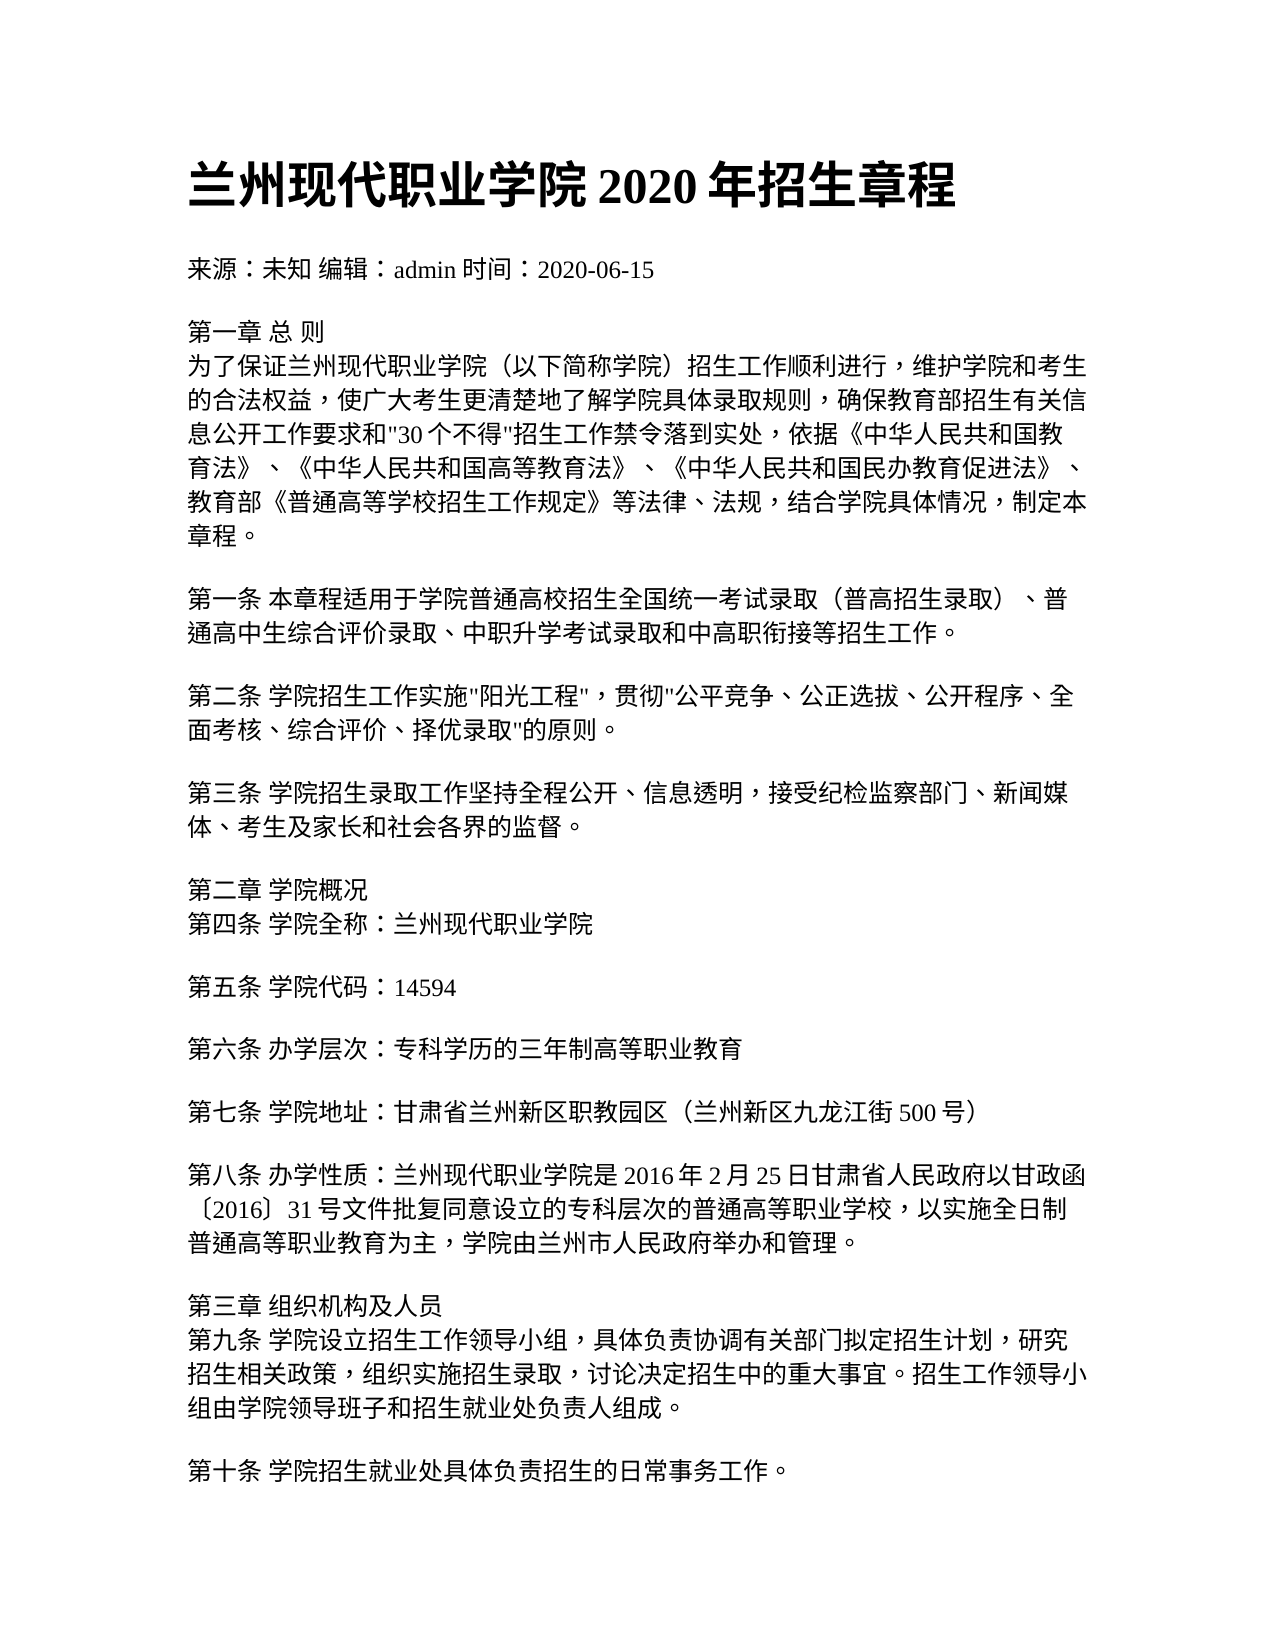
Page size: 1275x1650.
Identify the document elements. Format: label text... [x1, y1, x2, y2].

text 第八条 办学性质：兰州现代职业学院是2016年2月25日甘肃省人民政府以甘政函〔2016〕31号文件批复同意设立的专科层次的普通高等职业学校，以实施全日制普通高等职业教育为主，学院由兰州市人民政府举办和管理。 [187, 1158, 1087, 1260]
text 第一条 本章程适用于学院普通高校招生全国统一考试录取（普高招生录取）、普通高中生综合评价录取、中职升学考试录取和中高职衔接等招生工作。 [187, 582, 1087, 650]
text 第五条 学院代码：14594 [187, 969, 1087, 1003]
text 第六条 办学层次：专科学历的三年制高等职业教育 [187, 1032, 1087, 1066]
text 第二条 学院招生工作实施"阳光工程"，贯彻"公平竞争、公正选拔、公开程序、全面考核、综合评价、择优录取"的原则。 [187, 678, 1087, 747]
subtitle 兰州现代职业学院2020年招生章程 [187, 150, 1087, 218]
text 第一章 总 则 [187, 314, 1087, 348]
text 来源：未知 编辑：admin 时间：2020-06-15 [187, 252, 1087, 286]
text 第三章 组织机构及人员 [187, 1288, 1087, 1323]
text 第四条 学院全称：兰州现代职业学院 [187, 906, 1087, 940]
text 第三条 学院招生录取工作坚持全程公开、信息透明，接受纪检监察部门、新闻媒体、考生及家长和社会各界的监督。 [187, 775, 1087, 843]
text 第九条 学院设立招生工作领导小组，具体负责协调有关部门拟定招生计划，研究招生相关政策，组织实施招生录取，讨论决定招生中的重大事宜。招生工作领导小组由学院领导班子和招生就业处负责人组成。 [187, 1323, 1087, 1425]
text 第七条 学院地址：甘肃省兰州新区职教园区（兰州新区九龙江街500号） [187, 1095, 1087, 1129]
text 第二章 学院概况 [187, 872, 1087, 906]
text 为了保证兰州现代职业学院（以下简称学院）招生工作顺利进行，维护学院和考生的合法权益，使广大考生更清楚地了解学院具体录取规则，确保教育部招生有关信息公开工作要求和"30个不得"招生工作禁令落到实处，依据《中华人民共和国教育法》、《中华人民共和国高等教育法》、《中华人民共和国民办教育促进法》、教育部《普通高等学校招生工作规定》等法律、法规，结合学院具体情况，制定本章程。 [187, 348, 1087, 553]
text 第十条 学院招生就业处具体负责招生的日常事务工作。 [187, 1453, 1087, 1488]
